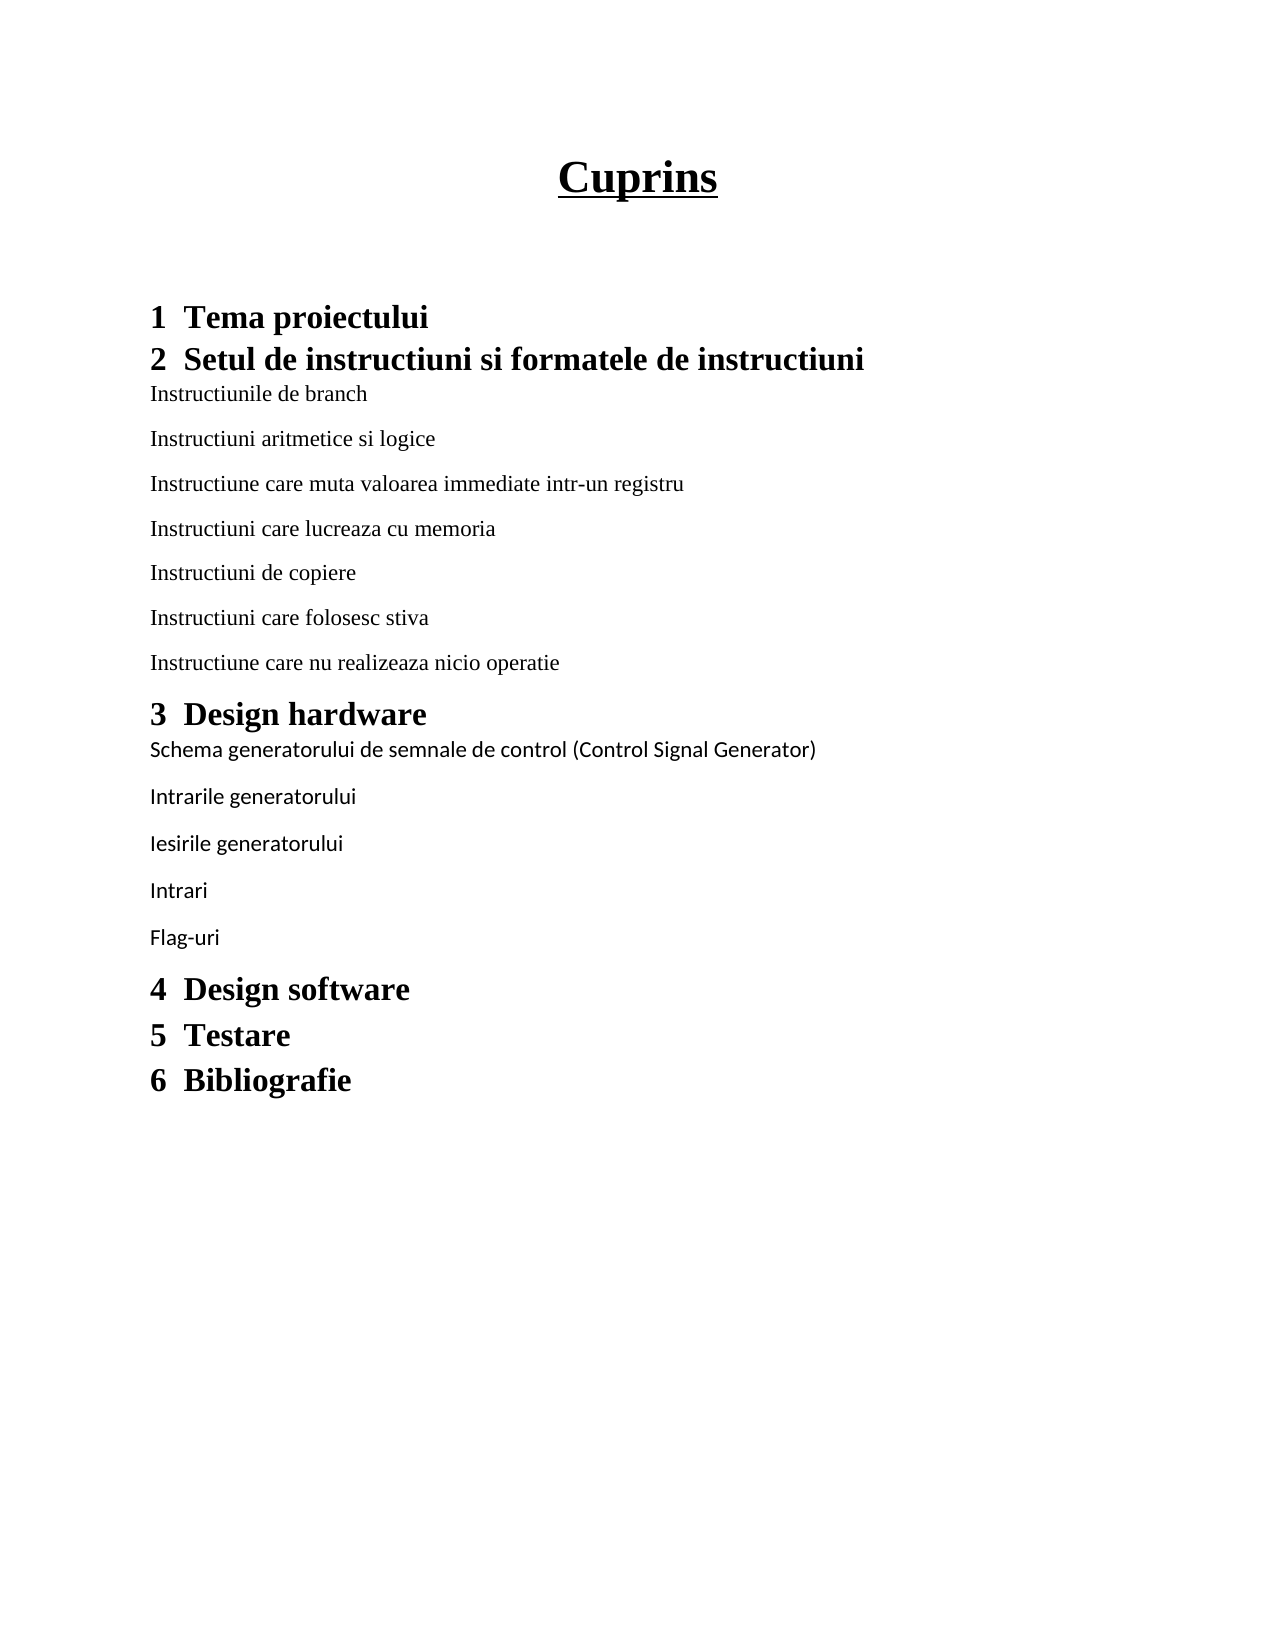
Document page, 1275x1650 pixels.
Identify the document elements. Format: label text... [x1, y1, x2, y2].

subtitle 5 Testare [150, 1015, 1125, 1053]
text Instructiunile de branch [150, 380, 1125, 407]
text Iesirile generatorului [150, 829, 1125, 857]
text Intrari [150, 876, 1125, 904]
text Intrarile generatorului [150, 782, 1125, 810]
subtitle 1 Tema proiectului 2 Setul de instructiuni si formatele de instructiuni [150, 297, 1125, 377]
text Instructiuni aritmetice si logice [150, 425, 1125, 451]
text Instructiuni care lucreaza cu memoria [150, 514, 1125, 541]
subtitle 3 Design hardware [150, 694, 1125, 732]
text Schema generatorului de semnale de control (Control Signal Generator) [150, 735, 1125, 763]
text Instructiune care muta valoarea immediate intr-un registru [150, 470, 1125, 496]
subtitle 6 Bibliografie [150, 1061, 1125, 1099]
text Instructiuni de copiere [150, 559, 1125, 586]
text Instructiuni care folosesc stiva [150, 604, 1125, 631]
subtitle 4 Design software [150, 969, 1125, 1008]
text Flag-uri [150, 923, 1125, 951]
subtitle Cuprins [150, 150, 1125, 203]
text Instructiune care nu realizeaza nicio operatie [150, 649, 1125, 675]
